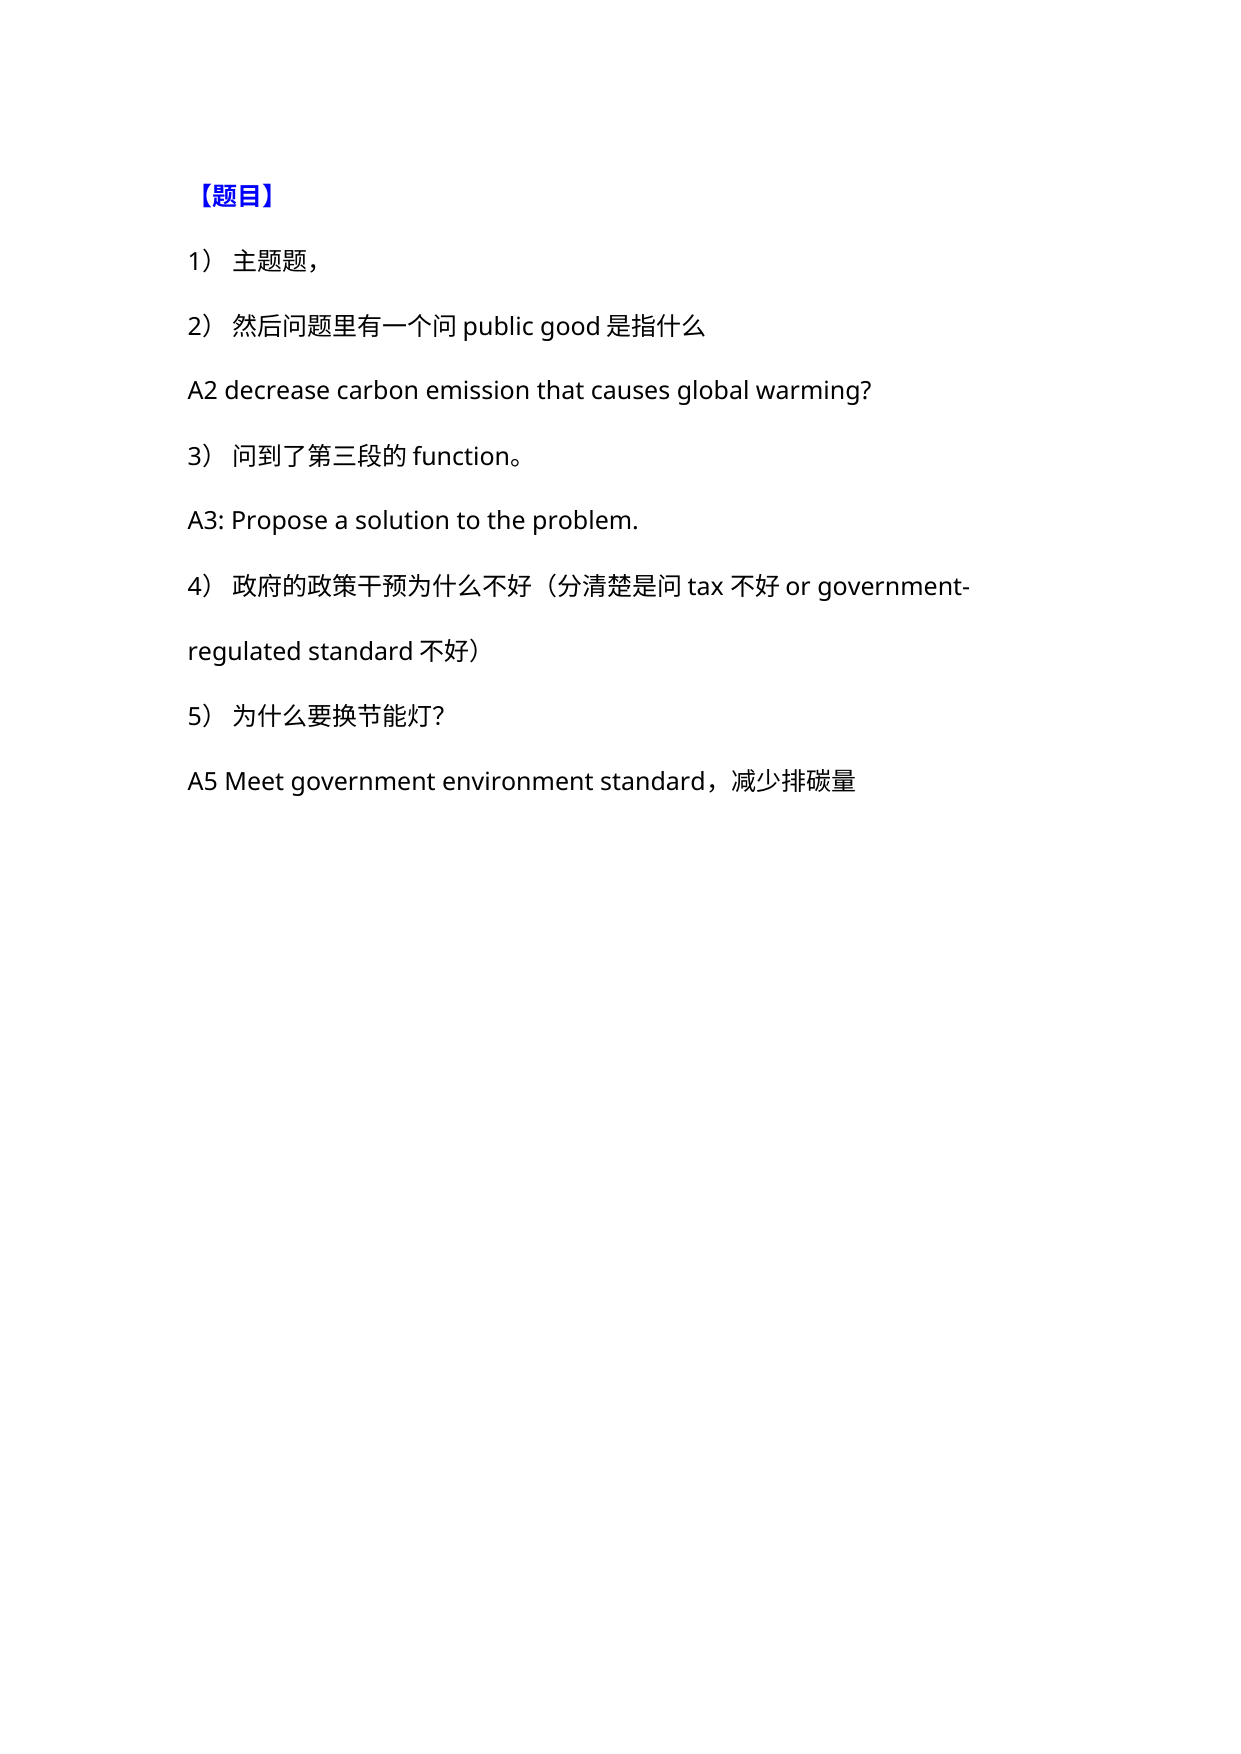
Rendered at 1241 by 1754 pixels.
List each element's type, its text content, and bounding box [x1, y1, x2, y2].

text 5） 为什么要换节能灯？ [187, 682, 1053, 747]
text 4） 政府的政策干预为什么不好（分清楚是问tax 不好or government-regulated standard不好） [187, 552, 1053, 682]
list 【题目】 [187, 162, 1053, 227]
text 1） 主题题， [187, 227, 1053, 292]
text A2 decrease carbon emission that causes global warming? [187, 357, 1053, 422]
text 2） 然后问题里有一个问public good是指什么 [187, 292, 1053, 357]
text A5 Meet government environment standard，减少排碳量 [187, 747, 1053, 812]
text 3） 问到了第三段的function。 [187, 422, 1053, 487]
text A3: Propose a solution to the problem. [187, 487, 1053, 552]
